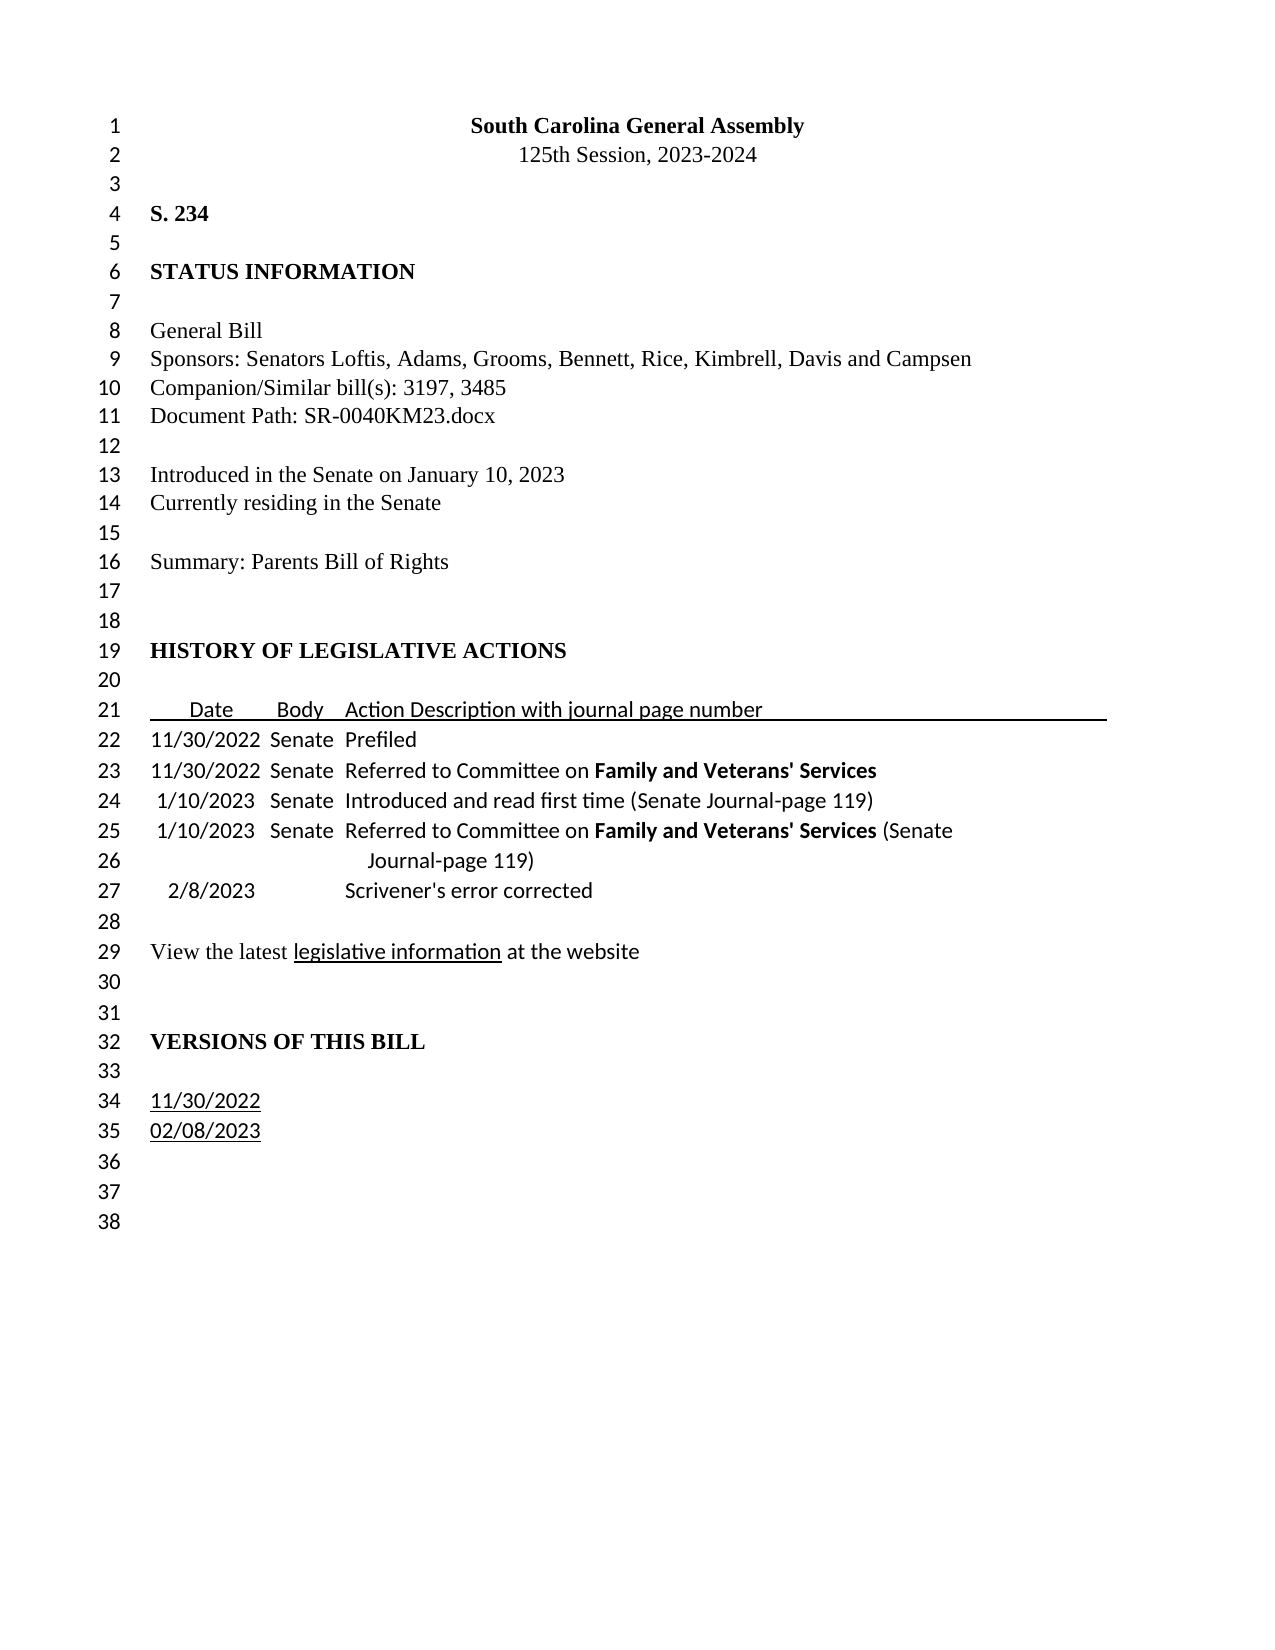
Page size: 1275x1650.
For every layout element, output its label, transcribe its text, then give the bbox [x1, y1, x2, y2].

text 11/30/2022 [150, 1086, 1125, 1114]
text Date Body Action Description with journal page number [150, 695, 1125, 723]
text Introduced in the Senate on January 10, 2023 [150, 461, 1125, 487]
text 2/8/2023 Scrivener's error corrected [150, 877, 1125, 905]
text South Carolina General Assembly [150, 112, 1125, 139]
text 125th Session, 2023-2024 [150, 141, 1125, 167]
text VERSIONS OF THIS BILL [150, 1028, 1125, 1054]
text S. 234 [150, 199, 1125, 226]
text Document Path: SR-0040KM23.docx [150, 402, 1125, 428]
text STATUS INFORMATION [150, 258, 1125, 284]
text 11/30/2022 Senate Prefiled [150, 726, 1125, 754]
text 11/30/2022 Senate Referred to Committee on Family and Veterans' Services [150, 756, 1125, 784]
text HISTORY OF LEGISLATIVE ACTIONS [150, 637, 1125, 663]
text General Bill [150, 317, 1125, 343]
text Summary: Parents Bill of Rights [150, 548, 1125, 574]
text Currently residing in the Senate [150, 489, 1125, 516]
text Companion/Similar bill(s): 3197, 3485 [150, 374, 1125, 400]
text 1/10/2023 Senate Introduced and read first time (Senate Journal-page 119) [150, 786, 1125, 814]
text 1/10/2023 Senate Referred to Committee on Family and Veterans' Services (Senate Journal-page 119) [150, 816, 1125, 874]
text View the latest legislative information at the website [150, 937, 1125, 965]
text Sponsors: Senators Loftis, Adams, Grooms, Bennett, Rice, Kimbrell, Davis and Campsen [150, 345, 1125, 372]
text 02/08/2023 [150, 1117, 1125, 1144]
